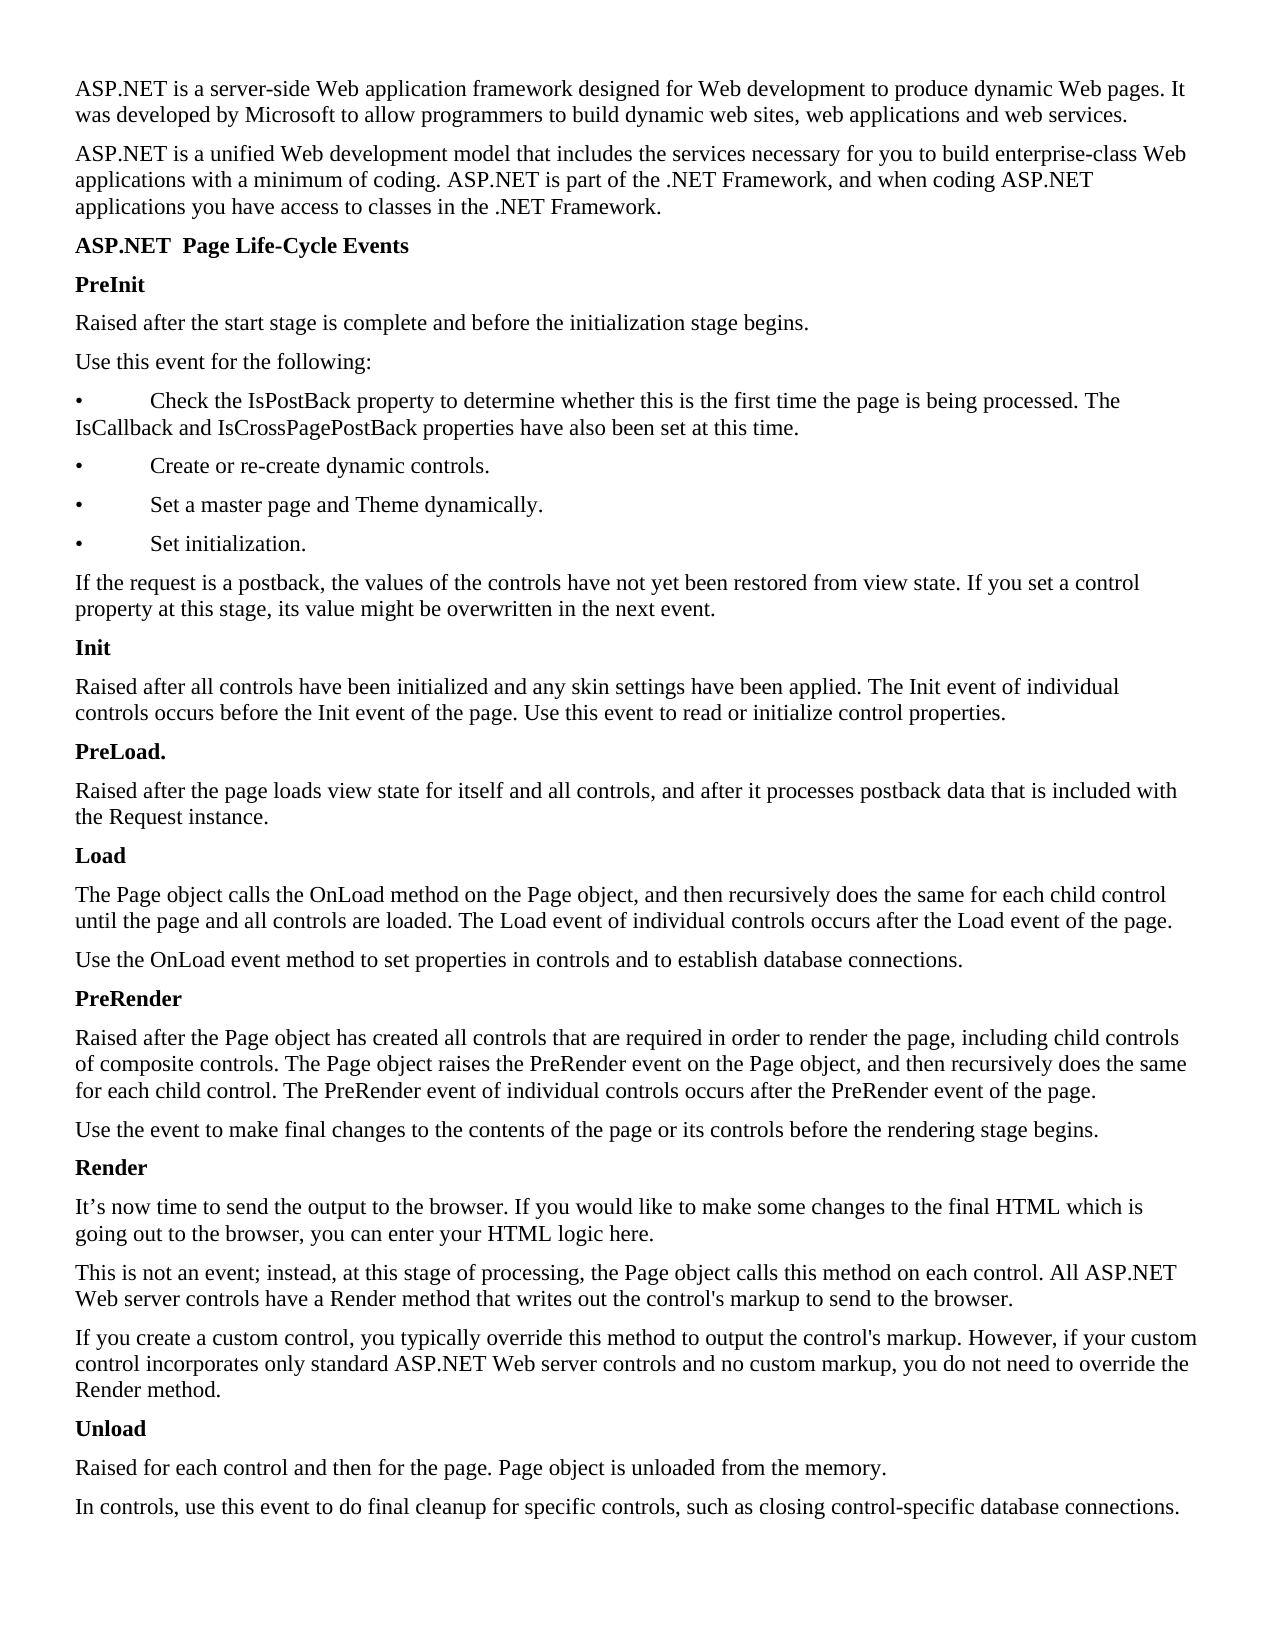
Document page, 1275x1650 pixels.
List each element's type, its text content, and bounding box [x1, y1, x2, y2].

text PreInit [75, 271, 1200, 297]
text It’s now time to send the output to the browser. If you would like to make some changes to the final HTML which is going out to the browser, you can enter your HTML logic here. [75, 1193, 1200, 1246]
text ASP.NET is a server-side Web application framework designed for Web development to produce dynamic Web pages. It was developed by Microsoft to allow programmers to build dynamic web sites, web applications and web services. [75, 75, 1200, 128]
text This is not an event; instead, at this stage of processing, the Page object calls this method on each control. All ASP.NET Web server controls have a Render method that writes out the control's markup to send to the browser. [75, 1258, 1200, 1311]
text Unload [75, 1415, 1200, 1442]
text Raised after the Page object has created all controls that are required in order to render the page, including child controls of composite controls. The Page object raises the PreRender event on the Page object, and then recursively does the same for each child control. The PreRender event of individual controls occurs after the PreRender event of the page. [75, 1024, 1200, 1103]
text Use the OnLoad event method to set properties in controls and to establish database connections. [75, 946, 1200, 973]
text PreRender [75, 985, 1200, 1012]
text • Set initialization. [75, 530, 1200, 556]
text If the request is a postback, the values of the controls have not yet been restored from view state. If you set a control property at this stage, its value might be overwritten in the next event. [75, 569, 1200, 622]
text Init [75, 634, 1200, 661]
text • Create or re-create dynamic controls. [75, 452, 1200, 479]
text Load [75, 842, 1200, 869]
text Raised after the page loads view state for itself and all controls, and after it processes postback data that is included with the Request instance. [75, 777, 1200, 830]
text Raised after the start stage is complete and before the initialization stage begins. [75, 309, 1200, 336]
text Use this event for the following: [75, 348, 1200, 375]
text • Check the IsPostBack property to determine whether this is the first time the page is being processed. The IsCallback and IsCrossPagePostBack properties have also been set at this time. [75, 387, 1200, 440]
text In controls, use this event to do final cleanup for specific controls, such as closing control-specific database connections. [75, 1493, 1200, 1519]
text ASP.NET is a unified Web development model that includes the services necessary for you to build enterprise-class Web applications with a minimum of coding. ASP.NET is part of the .NET Framework, and when coding ASP.NET applications you have access to classes in the .NET Framework. [75, 140, 1200, 219]
text Raised after all controls have been initialized and any skin settings have been applied. The Init event of individual controls occurs before the Init event of the page. Use this event to read or initialize control properties. [75, 673, 1200, 726]
text ASP.NET Page Life-Cycle Events [75, 232, 1200, 258]
text Render [75, 1154, 1200, 1181]
text PreLoad. [75, 738, 1200, 764]
text • Set a master page and Theme dynamically. [75, 491, 1200, 518]
text Raised for each control and then for the page. Page object is unloaded from the memory. [75, 1454, 1200, 1481]
text Use the event to make final changes to the contents of the page or its controls before the rendering stage begins. [75, 1116, 1200, 1142]
text The Page object calls the OnLoad method on the Page object, and then recursively does the same for each child control until the page and all controls are loaded. The Load event of individual controls occurs after the Load event of the page. [75, 881, 1200, 934]
text If you create a custom control, you typically override this method to output the control's markup. However, if your custom control incorporates only standard ASP.NET Web server controls and no custom markup, you do not need to override the Render method. [75, 1324, 1200, 1403]
